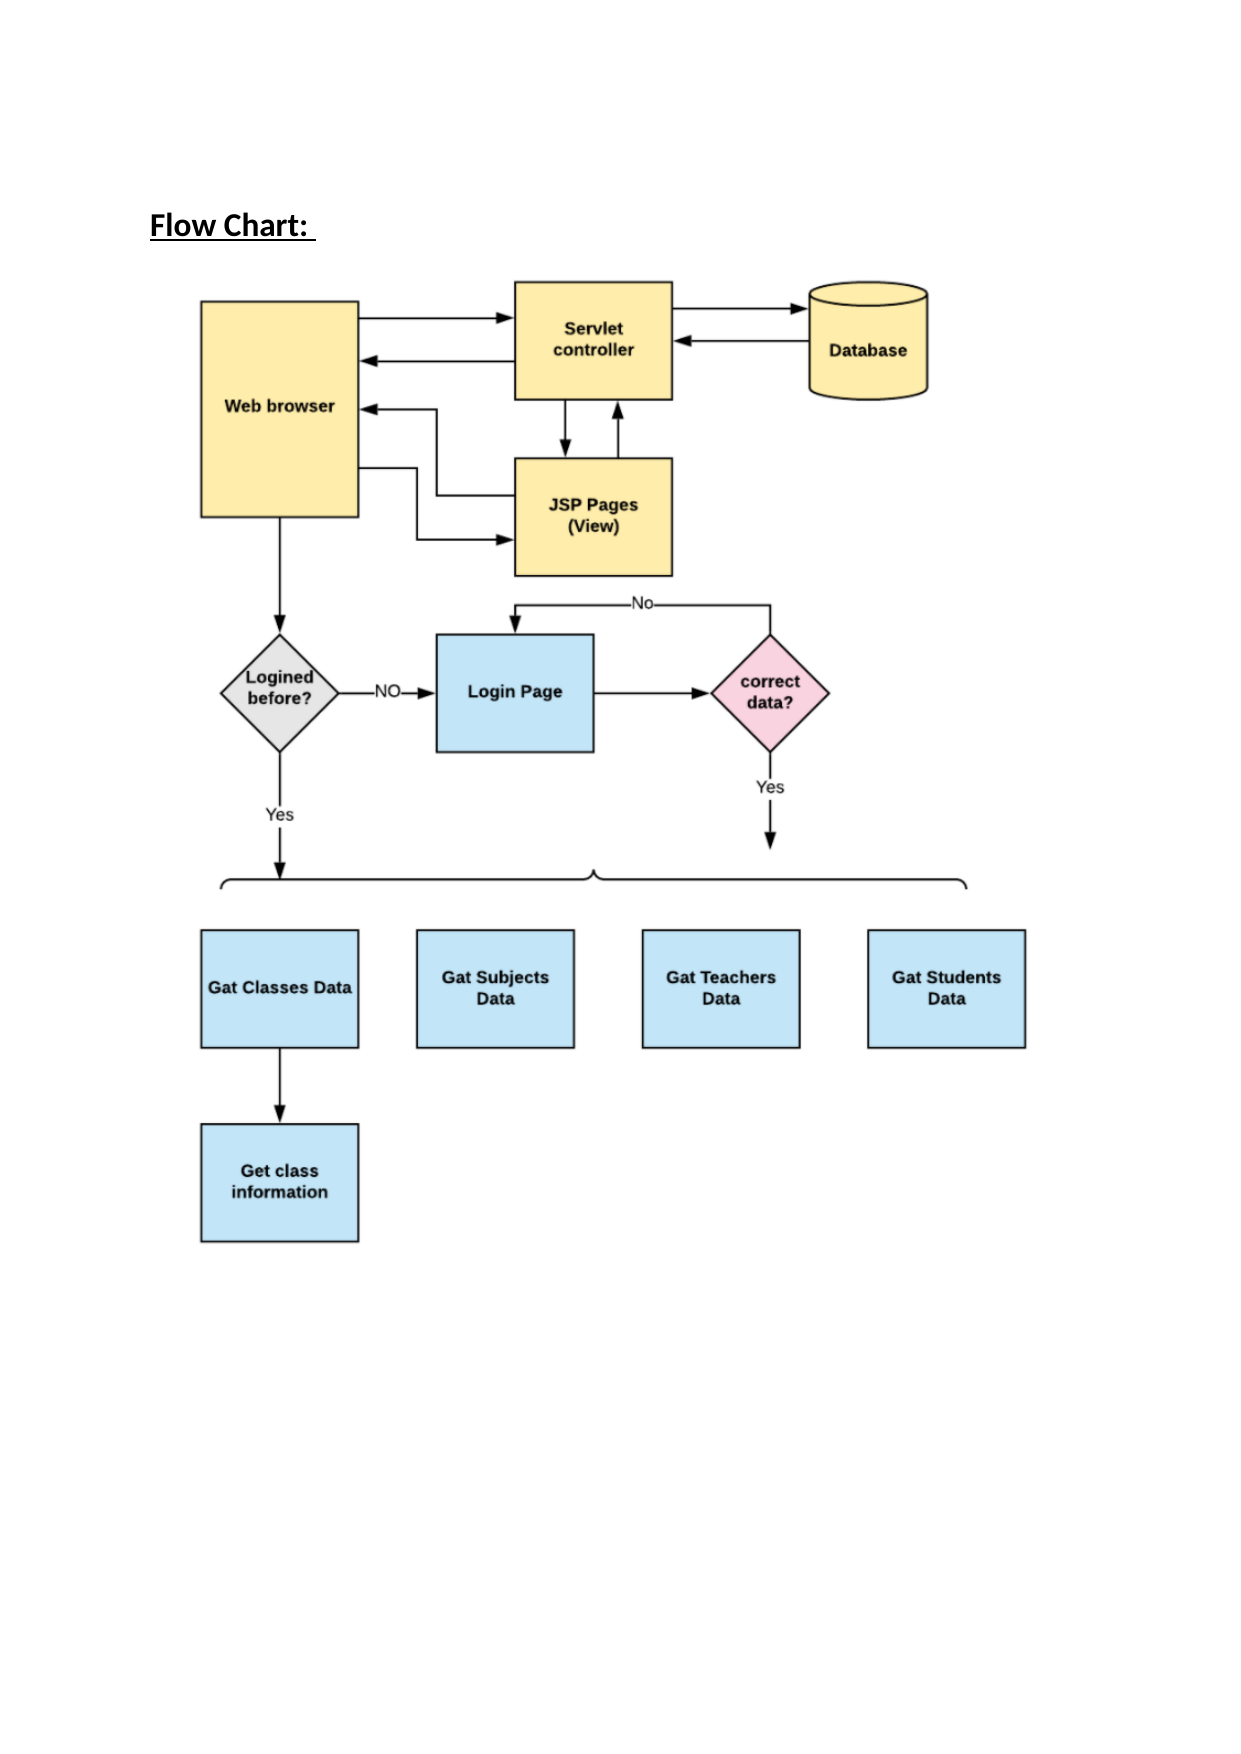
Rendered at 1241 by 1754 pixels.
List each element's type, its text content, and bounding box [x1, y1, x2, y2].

picture [150, 264, 1091, 1272]
text Flow Chart: [150, 204, 1090, 245]
